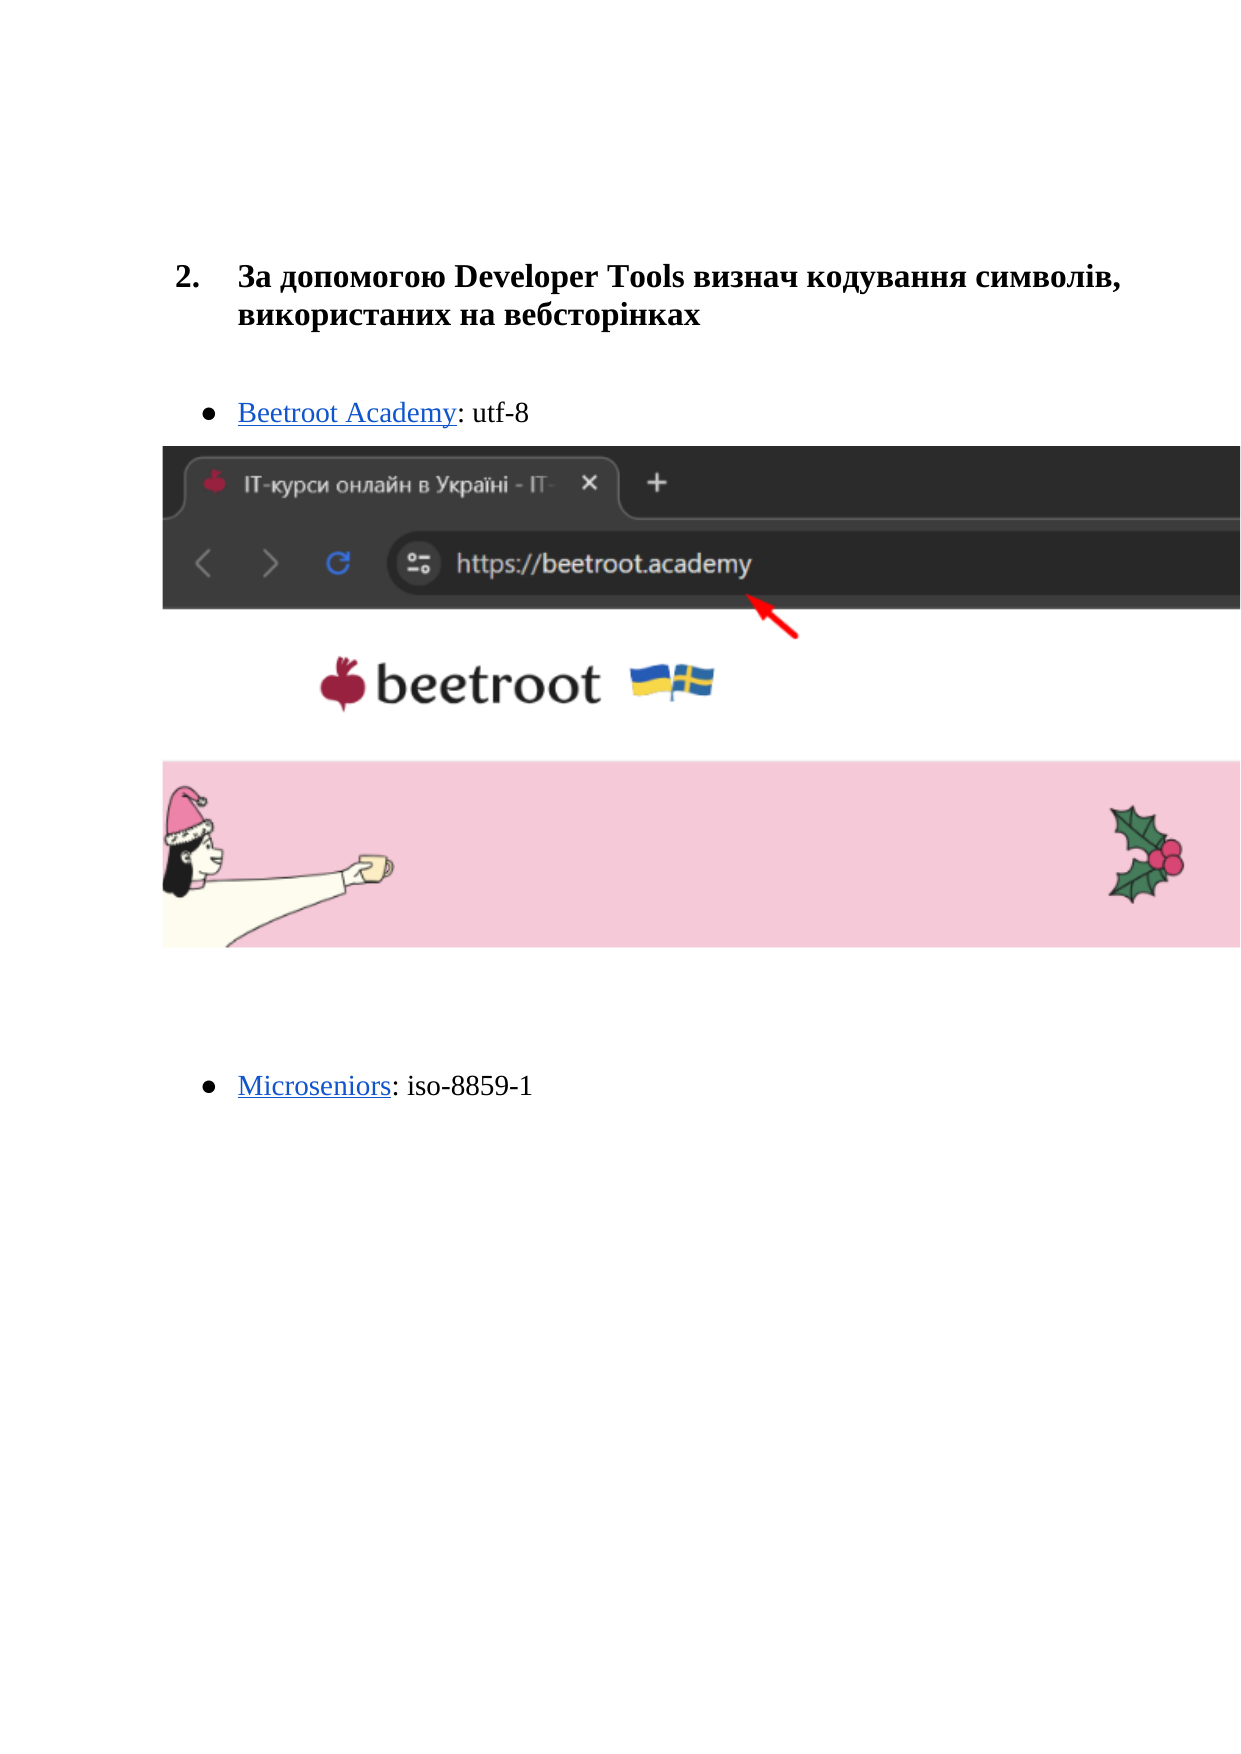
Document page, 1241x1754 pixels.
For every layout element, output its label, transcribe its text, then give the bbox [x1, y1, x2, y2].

list Microseniors: iso-8859-1 [200, 1068, 1152, 1101]
list Beetroot Academy: utf-8 [200, 396, 1152, 429]
subtitle За допомогою Developer Tools визнач кодування символів, використаних на вебсторінках [200, 256, 1152, 333]
picture [162, 446, 1241, 1001]
